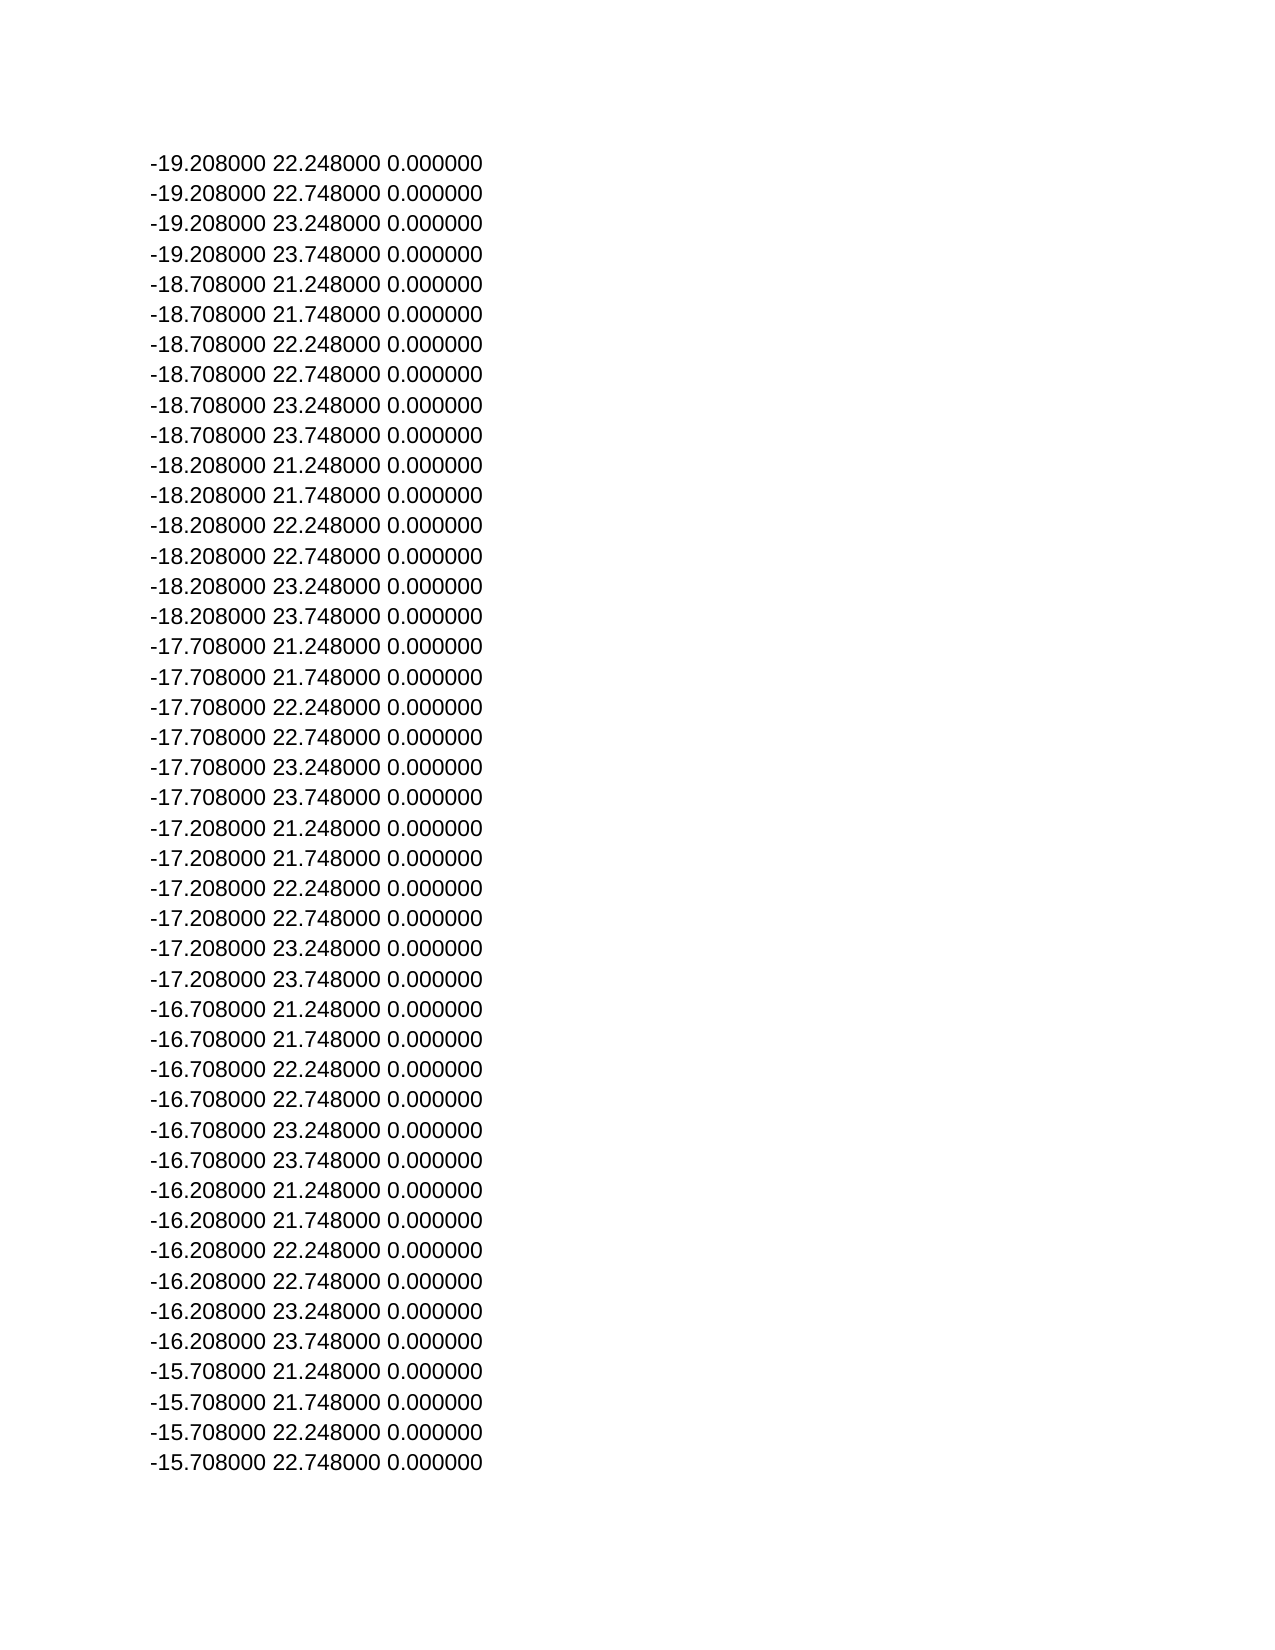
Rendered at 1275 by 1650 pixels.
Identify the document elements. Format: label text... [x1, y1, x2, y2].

text -16.208000 22.248000 0.000000 [150, 1237, 1125, 1264]
text -18.208000 21.748000 0.000000 [150, 482, 1125, 509]
text -17.208000 21.748000 0.000000 [150, 845, 1125, 871]
text -17.708000 21.248000 0.000000 [150, 633, 1125, 660]
text -17.208000 22.748000 0.000000 [150, 905, 1125, 932]
text -16.208000 23.248000 0.000000 [150, 1298, 1125, 1324]
text -16.208000 23.748000 0.000000 [150, 1328, 1125, 1354]
text -18.708000 22.748000 0.000000 [150, 361, 1125, 388]
text -16.708000 23.248000 0.000000 [150, 1117, 1125, 1143]
text -17.208000 23.748000 0.000000 [150, 966, 1125, 992]
text -16.208000 21.748000 0.000000 [150, 1207, 1125, 1234]
text -19.208000 23.248000 0.000000 [150, 210, 1125, 237]
text -15.708000 22.748000 0.000000 [150, 1449, 1125, 1475]
text -18.708000 22.248000 0.000000 [150, 331, 1125, 358]
text -16.708000 22.248000 0.000000 [150, 1056, 1125, 1083]
text -16.708000 21.748000 0.000000 [150, 1026, 1125, 1052]
text -17.708000 22.748000 0.000000 [150, 724, 1125, 750]
text -16.208000 22.748000 0.000000 [150, 1268, 1125, 1294]
text -17.208000 23.248000 0.000000 [150, 935, 1125, 962]
text -18.708000 23.748000 0.000000 [150, 422, 1125, 448]
text -15.708000 21.748000 0.000000 [150, 1388, 1125, 1415]
text -15.708000 22.248000 0.000000 [150, 1419, 1125, 1445]
text -19.208000 22.248000 0.000000 [150, 150, 1125, 176]
text -18.208000 21.248000 0.000000 [150, 452, 1125, 478]
text -18.208000 23.248000 0.000000 [150, 573, 1125, 599]
text -18.208000 23.748000 0.000000 [150, 603, 1125, 629]
text -17.708000 21.748000 0.000000 [150, 663, 1125, 690]
text -18.708000 21.748000 0.000000 [150, 301, 1125, 327]
text -17.708000 22.248000 0.000000 [150, 694, 1125, 720]
text -18.708000 23.248000 0.000000 [150, 392, 1125, 418]
text -17.208000 21.248000 0.000000 [150, 814, 1125, 841]
text -16.208000 21.248000 0.000000 [150, 1177, 1125, 1203]
text -15.708000 21.248000 0.000000 [150, 1358, 1125, 1385]
text -17.708000 23.748000 0.000000 [150, 784, 1125, 811]
text -16.708000 22.748000 0.000000 [150, 1086, 1125, 1113]
text -16.708000 21.248000 0.000000 [150, 996, 1125, 1022]
text -18.208000 22.748000 0.000000 [150, 543, 1125, 569]
text -19.208000 22.748000 0.000000 [150, 180, 1125, 207]
text -18.208000 22.248000 0.000000 [150, 512, 1125, 539]
text -17.708000 23.248000 0.000000 [150, 754, 1125, 781]
text -19.208000 23.748000 0.000000 [150, 241, 1125, 267]
text -18.708000 21.248000 0.000000 [150, 271, 1125, 297]
text -16.708000 23.748000 0.000000 [150, 1147, 1125, 1173]
text -17.208000 22.248000 0.000000 [150, 875, 1125, 901]
